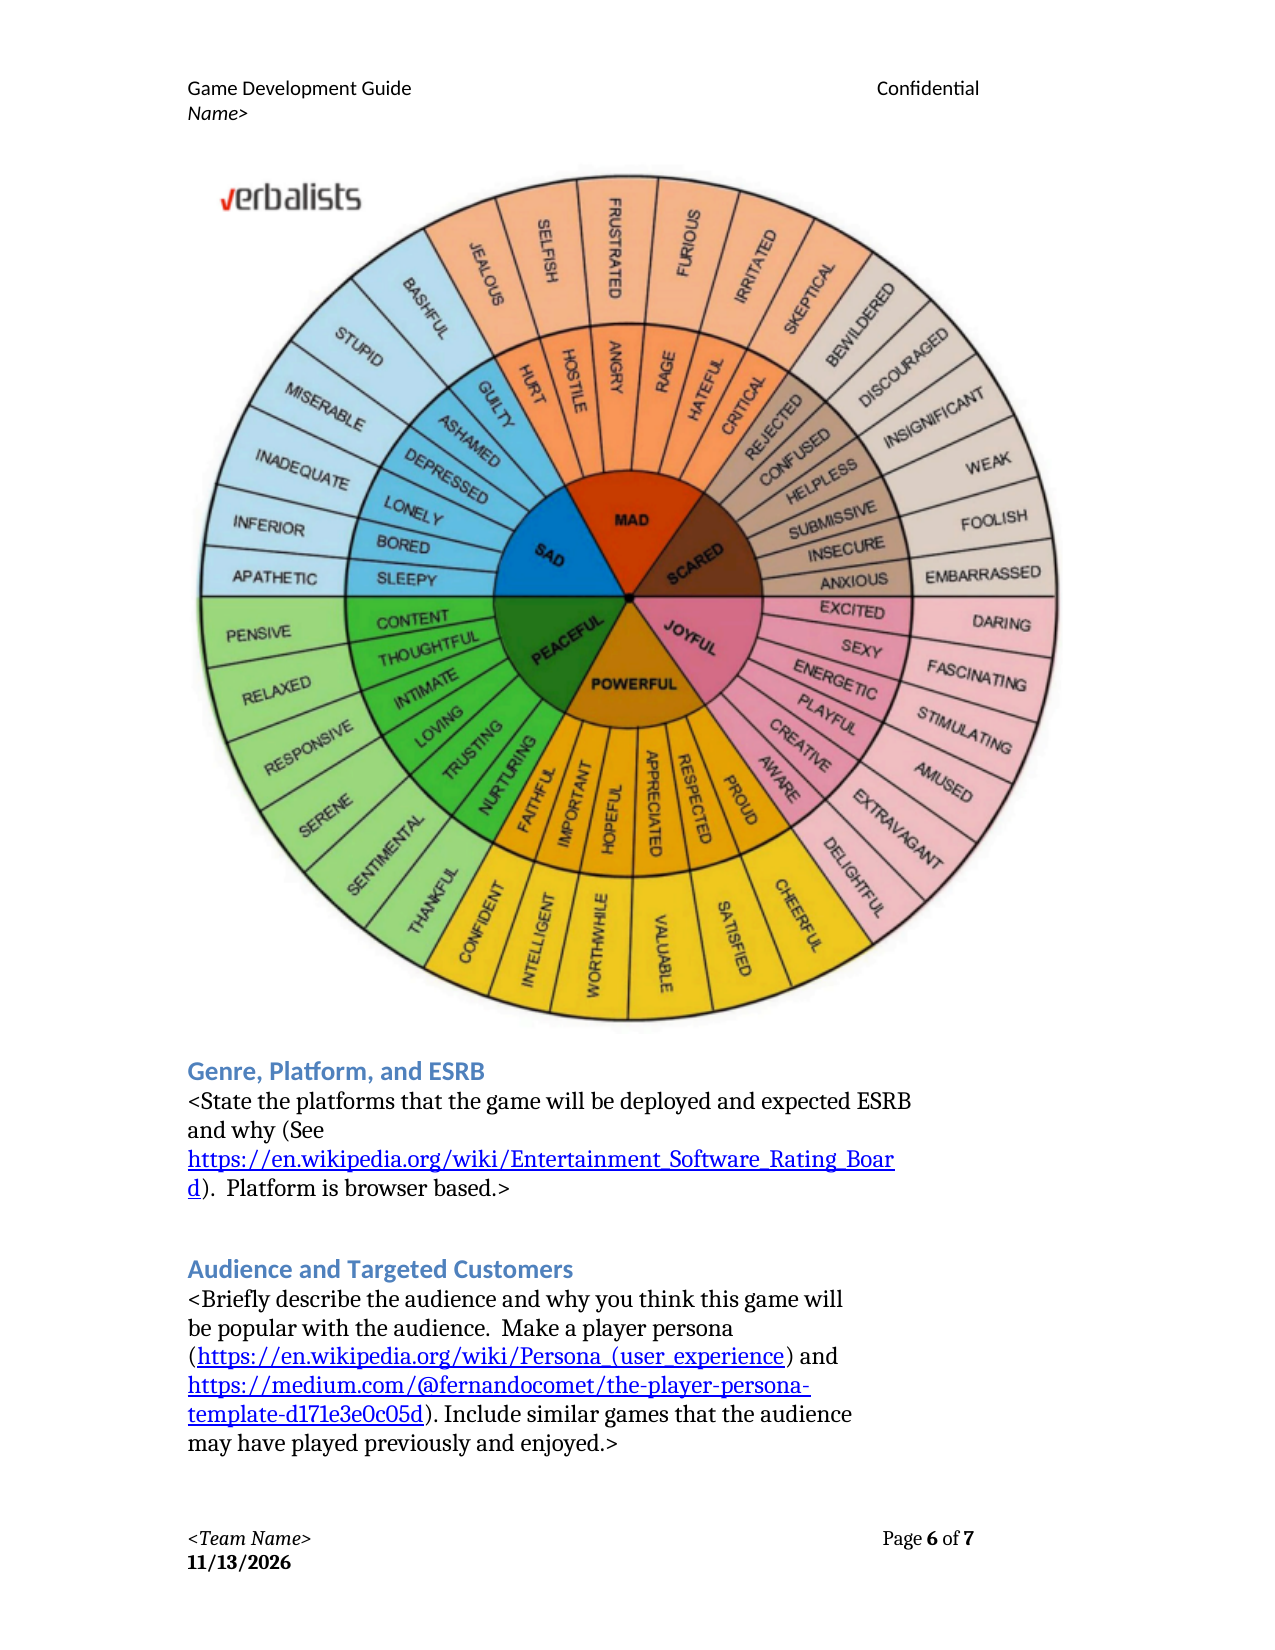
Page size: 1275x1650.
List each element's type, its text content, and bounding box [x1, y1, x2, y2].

text <Briefly describe the audience and why you think this game will be popular with the audience. Make a player persona (https://en.wikipedia.org/wiki/Persona_(user_experience) and https://medium.com/@fernandocomet/the-player-persona-template-d171e3e0c05d). Include similar games that the audience may have played previously and enjoyed.> [187, 1285, 862, 1457]
subtitle Audience and Targeted Customers [187, 1252, 1087, 1285]
subtitle Genre, Platform, and ESRB [187, 1054, 1087, 1087]
text <State the platforms that the game will be deployed and expected ESRB and why (See https://en.wikipedia.org/wiki/Entertainment_Software_Rating_Board). Platform is browser based.> [187, 1087, 919, 1202]
